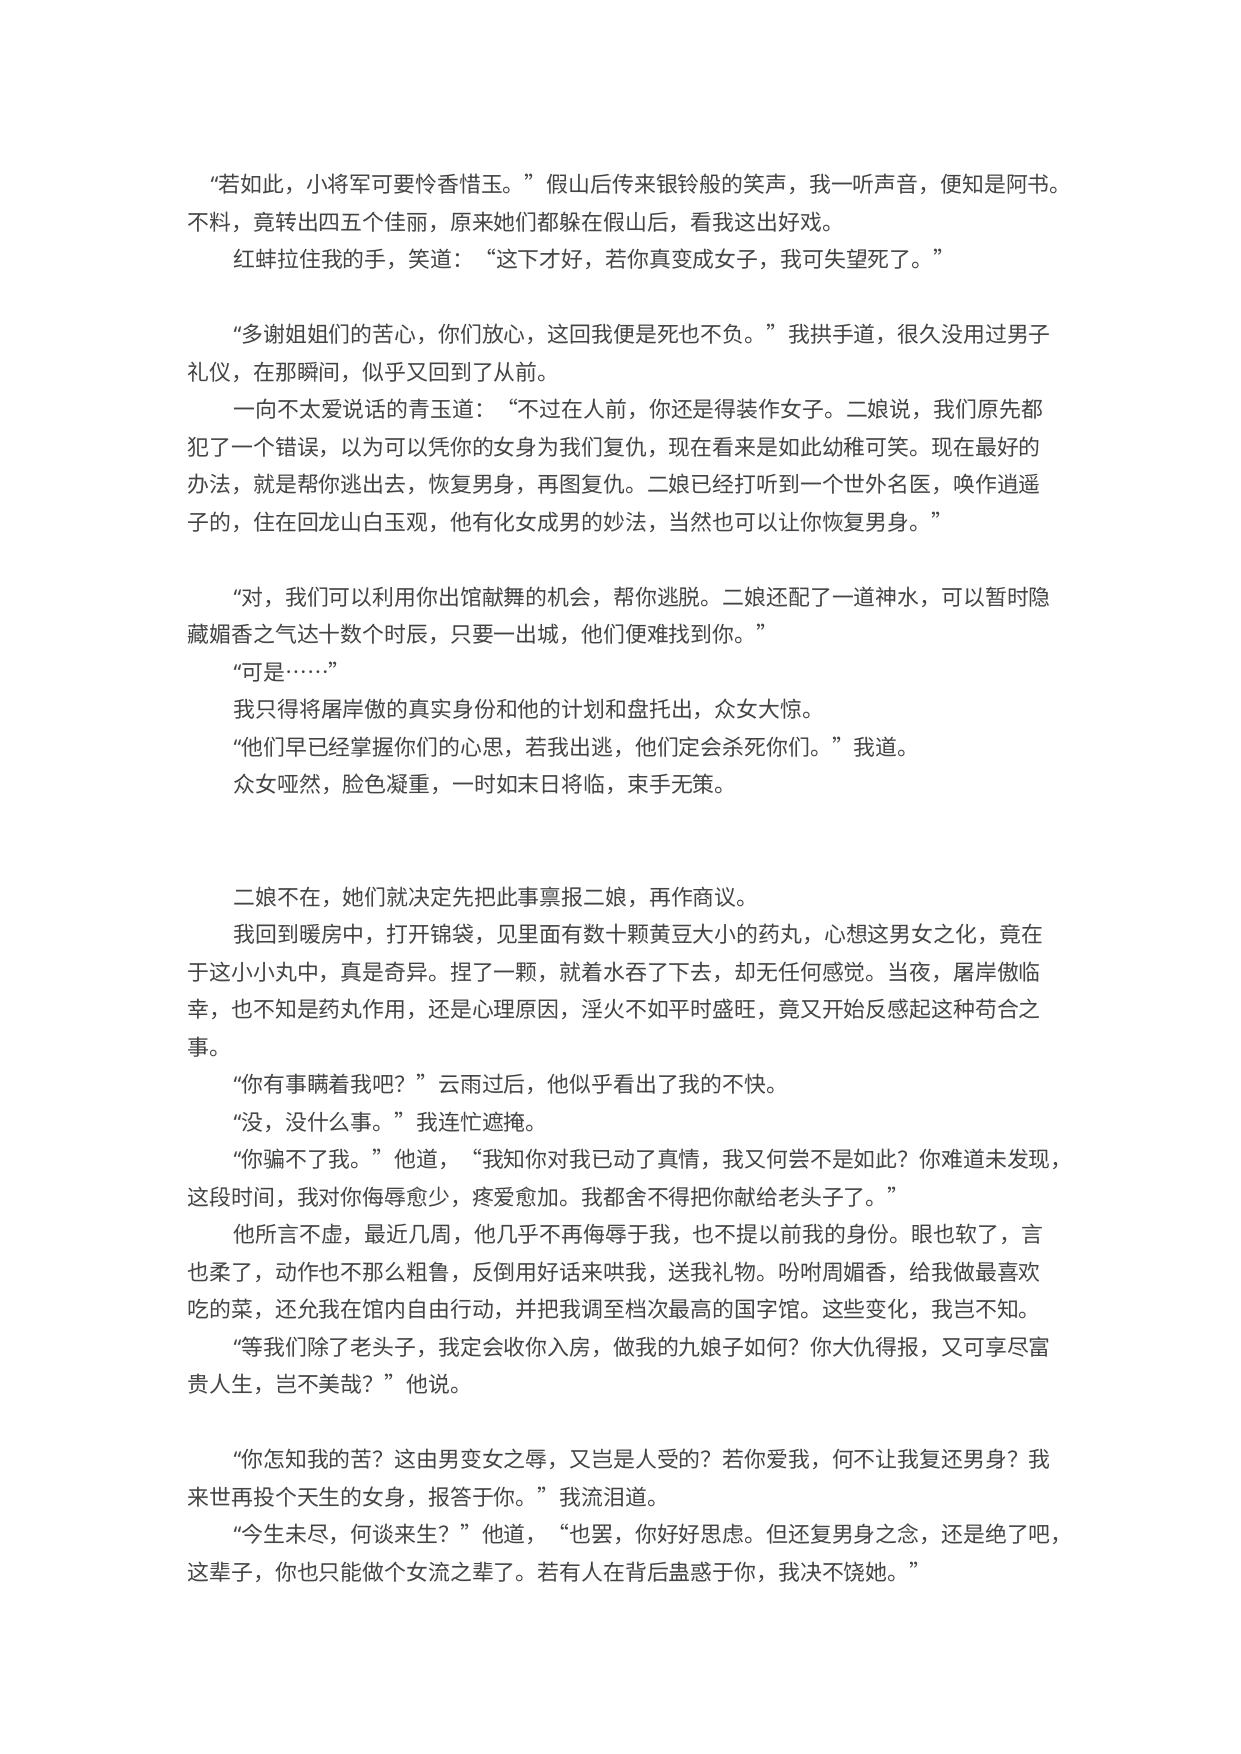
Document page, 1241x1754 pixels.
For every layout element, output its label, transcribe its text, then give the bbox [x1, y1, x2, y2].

text “等我们除了老头子，我定会收你入房，做我的九娘子如何？你大仇得报，又可享尽富贵人生，岂不美哉？”他说。+ C1 s' [+ @% W[一次购买，终身免费更新，缺失章节等，请记#住唯一联系方式24小时在线客服QQ*646208907以及备&^用QQ2775269676%] [187, 1327, 1053, 1439]
text “你怎知我的苦？这由男变女之辱，又岂是人受的？若你爱我，何不让我复还男身？我来世再投个天生的女身，报答于你。”我流泪道。 [187, 1439, 1053, 1514]
text 他所言不虚，最近几周，他几乎不再侮辱于我，也不提以前我的身份。眼也软了，言也柔了，动作也不那么粗鲁，反倒用好话来哄我，送我礼物。吩咐周媚香，给我做最喜欢吃的菜，还允我在馆内自由行动，并把我调至档次最高的国字馆。这些变化，我岂不知。 [187, 1214, 1053, 1327]
text “多谢姐姐们的苦心，你们放心，这回我便是死也不负。”我拱手道，很久没用过男子礼仪，在那瞬间，似乎又回到了从前。 [187, 314, 1053, 389]
text 红蚌拉住我的手，笑道：“这下才好，若你真变成女子，我可失望死了。”) h! x! J+ G B* g! W' w! r+ g$ p [187, 239, 1053, 314]
text “可是……” [187, 652, 1053, 689]
text 众女哑然，脸色凝重，一时如末日将临，束手无策。8 m. c2 j Y3 A[一次购买，终身免费#更新，*缺失章节等，请记住^唯一联系方式24小时在线客服QQ646208907以及备用QQ27@75269~676] [187, 764, 1053, 877]
text “你骗不了我。”他道，“我知你对我已动了真情，我又何尝不是如此？你难道未发现，这段时间，我对你侮辱愈少，疼爱愈加。我都舍不得把你献给老头子了。” [187, 1139, 1053, 1214]
text 一向不太爱说话的青玉道：“不过在人前，你还是得装作女子。二娘说，我们原先都犯了一个错误，以为可以凭你的女身为我们复仇，现在看来是如此幼稚可笑。现在最好的办法，就是帮你逃出去，恢复男身，再图复仇。二娘已经打听到一个世外名医，唤作逍遥子的，住在回龙山白玉观，他有化女成男的妙法，当然也可以让你恢复男身。”0 ?4 A- }' K# s% _ [187, 389, 1053, 577]
text “没，没什么事。”我连忙遮掩。( m3 m7 b3 J3 F3 ~7 u [187, 1102, 1053, 1139]
text “你有事瞒着我吧？”云雨过后，他似乎看出了我的不快。 [187, 1064, 1053, 1102]
text “若如此，小将军可要怜香惜玉。”假山后传来银铃般的笑声，我一听声音，便知是阿书。不料，竟转出四五个佳丽，原来她们都躲在假山后，看我这出好戏。6 I/ s4 Q6 p, ^* F1 |3 \9 H [187, 164, 1053, 239]
text “对，我们可以利用你出馆献舞的机会，帮你逃脱。二娘还配了一道神水，可以暂时隐藏媚香之气达十数个时辰，只要一出城，他们便难找到你。”) k3 I, s/ ^& f [187, 577, 1053, 652]
text 我只得将屠岸傲的真实身份和他的计划和盘托出，众女大惊。 [187, 689, 1053, 727]
text “他们早已经掌握你们的心思，若我出逃，他们定会杀死你们。”我道。 [187, 727, 1053, 764]
text 二娘不在，她们就决定先把此事禀报二娘，再作商议。0 G' ` \4 n) `+ K) s* l [187, 877, 1053, 914]
text 我回到暖房中，打开锦袋，见里面有数十颗黄豆大小的药丸，心想这男女之化，竟在于这小小丸中，真是奇异。捏了一颗，就着水吞了下去，却无任何感觉。当夜，屠岸傲临幸，也不知是药丸作用，还是心理原因，淫火不如平时盛旺，竟又开始反感起这种苟合之事。 [187, 914, 1053, 1064]
text “今生未尽，何谈来生？”他道，“也罢，你好好思虑。但还复男身之念，还是绝了吧，这辈子，你也只能做个女流之辈了。若有人在背后蛊惑于你，我决不饶她。” [187, 1514, 1053, 1589]
